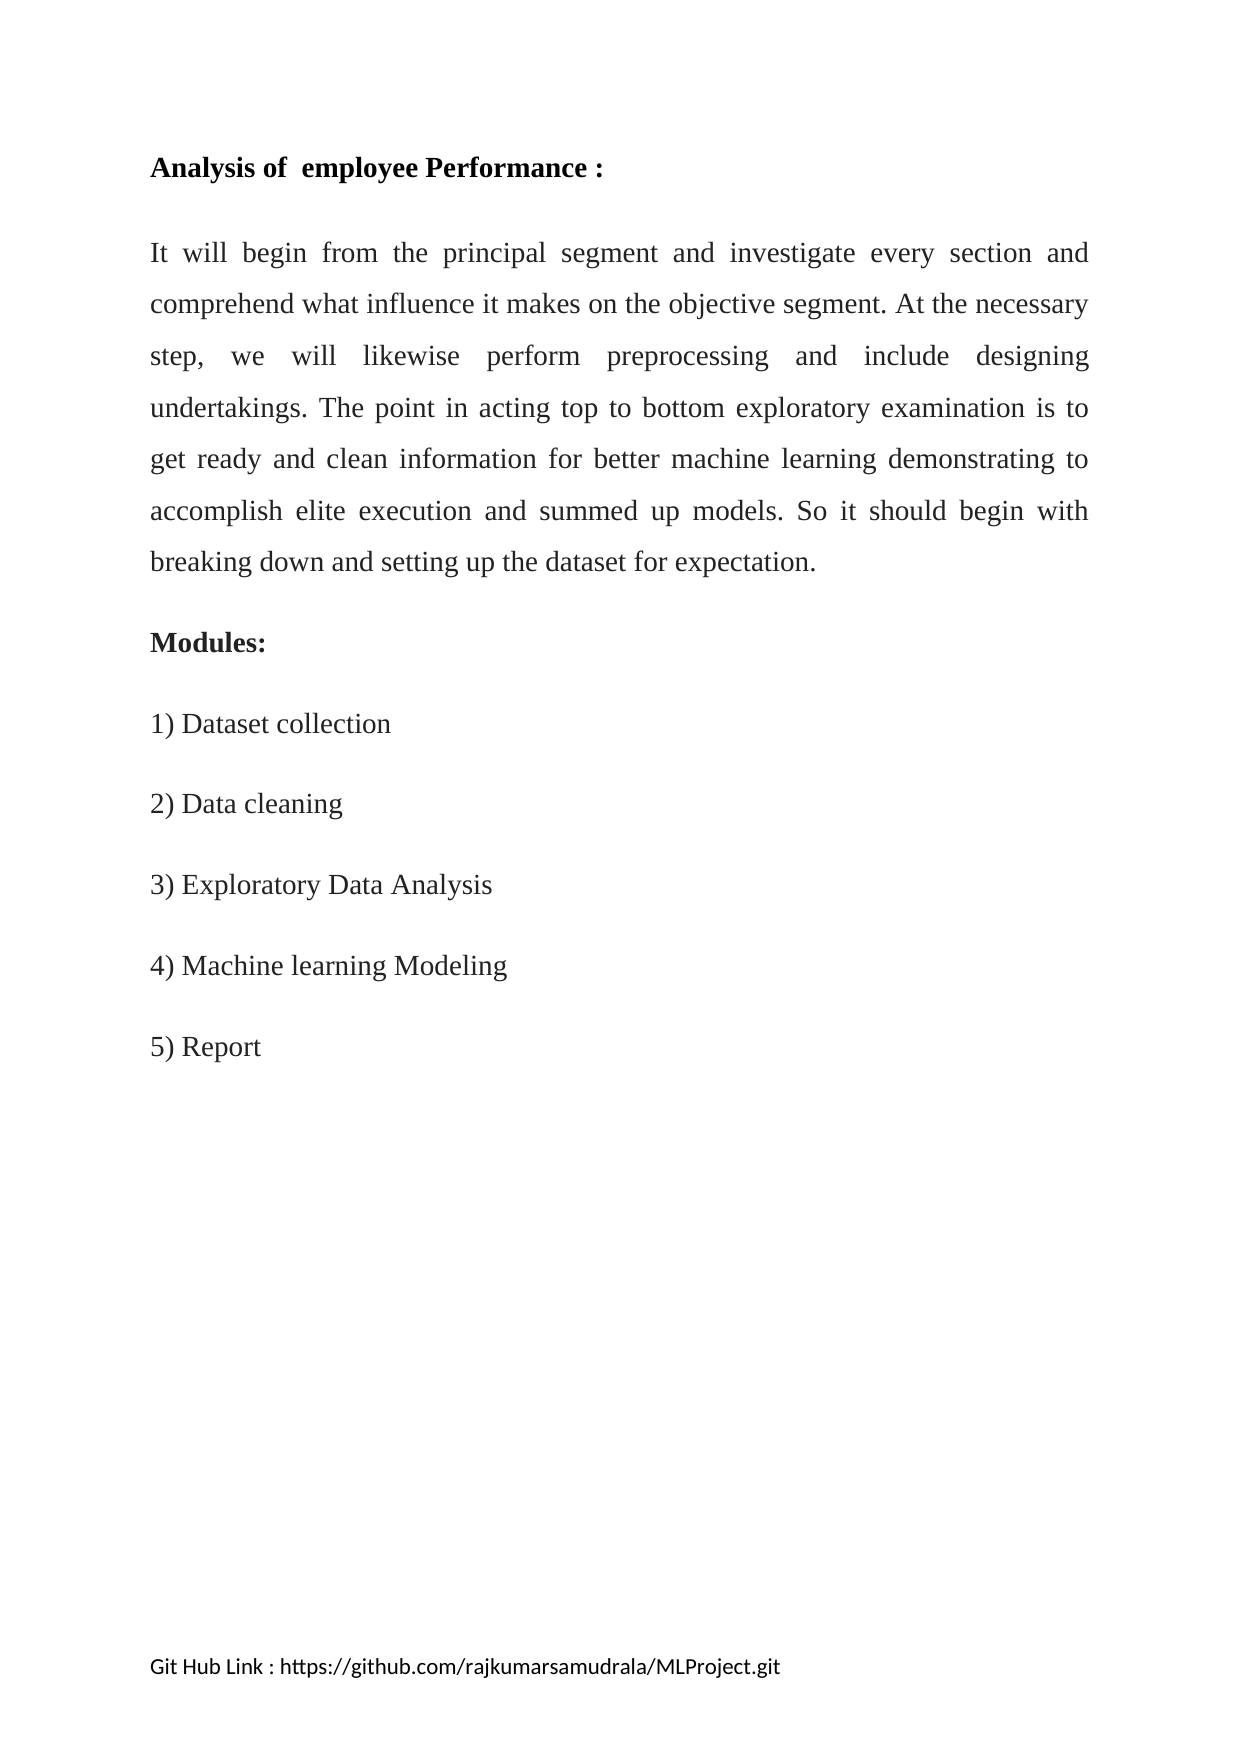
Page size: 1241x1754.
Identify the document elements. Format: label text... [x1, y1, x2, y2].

text It will begin from the principal segment and investigate every section and comprehend what influence it makes on the objective segment. At the necessary step, we will likewise perform preprocessing and include designing undertakings. The point in acting top to bottom exploratory examination is to get ready and clean information for better machine learning demonstrating to accomplish elite execution and summed up models. So it should begin with breaking down and setting up the dataset for expectation. [150, 217, 1090, 578]
text 1) Dataset collection [150, 688, 1090, 739]
text 5) Report [150, 1011, 1090, 1062]
text Analysis of employee Performance : [150, 150, 1090, 183]
text 4) Machine learning Modeling [150, 930, 1090, 982]
text Modules: [150, 607, 1090, 659]
text 2) Data cleaning [150, 768, 1090, 820]
text 3) Exploratory Data Analysis [150, 849, 1090, 901]
